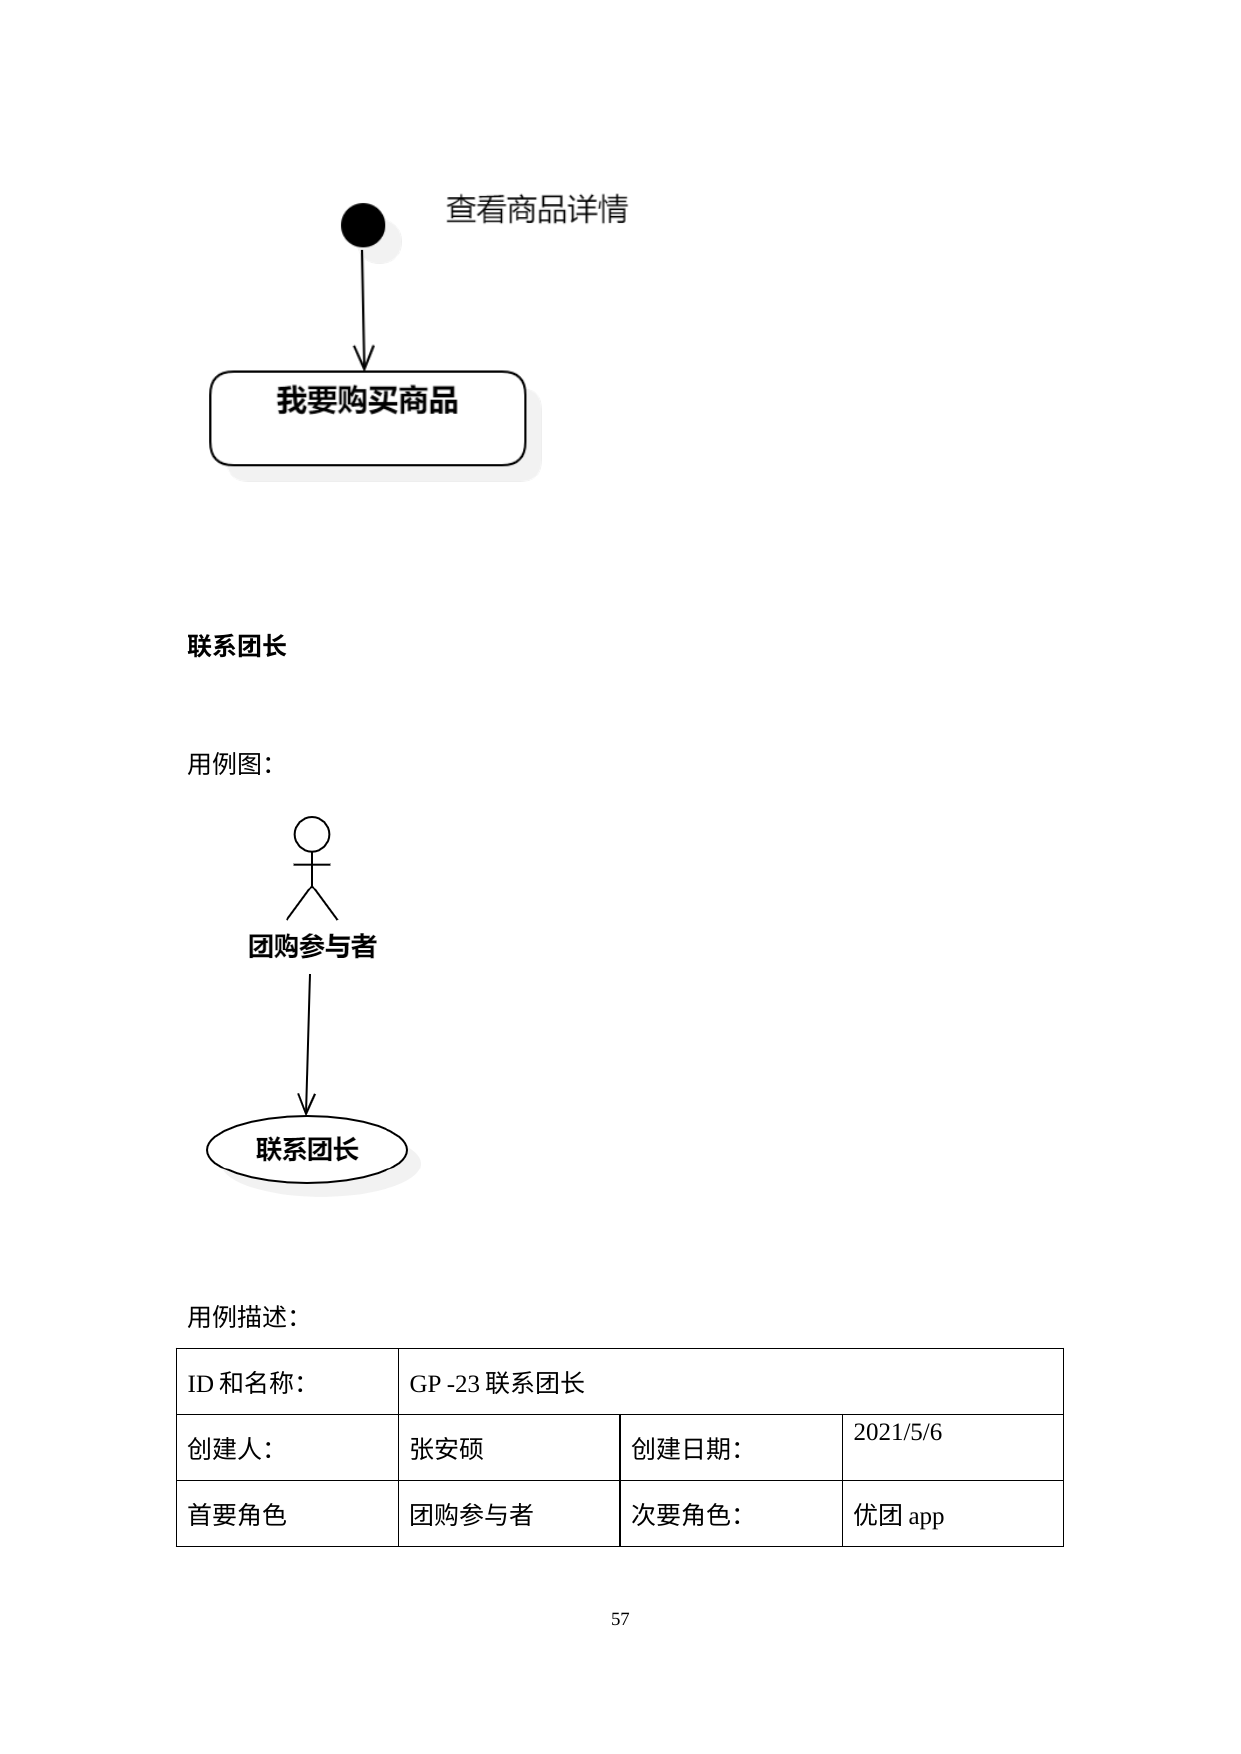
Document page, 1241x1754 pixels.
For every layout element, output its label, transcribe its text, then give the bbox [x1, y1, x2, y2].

table_cell 团购参与者 [399, 1481, 619, 1546]
table_header ID和名称： [177, 1349, 398, 1414]
table_cell 2021/5/6 [843, 1415, 1063, 1480]
table_cell 次要角色： [621, 1481, 842, 1546]
picture [187, 162, 731, 559]
table_cell 首要角色 [177, 1481, 398, 1546]
table_cell 创建人： [177, 1415, 398, 1480]
table_header GP -23联系团长 [399, 1349, 1063, 1414]
text 用例描述： [187, 1283, 1053, 1348]
table_cell 创建日期： [621, 1415, 842, 1480]
table_cell 张安硕 [399, 1415, 619, 1480]
picture [187, 795, 486, 1262]
text 用例图： [187, 730, 1053, 795]
table_cell 优团app [843, 1481, 1063, 1546]
subtitle 联系团长 [187, 612, 1053, 677]
